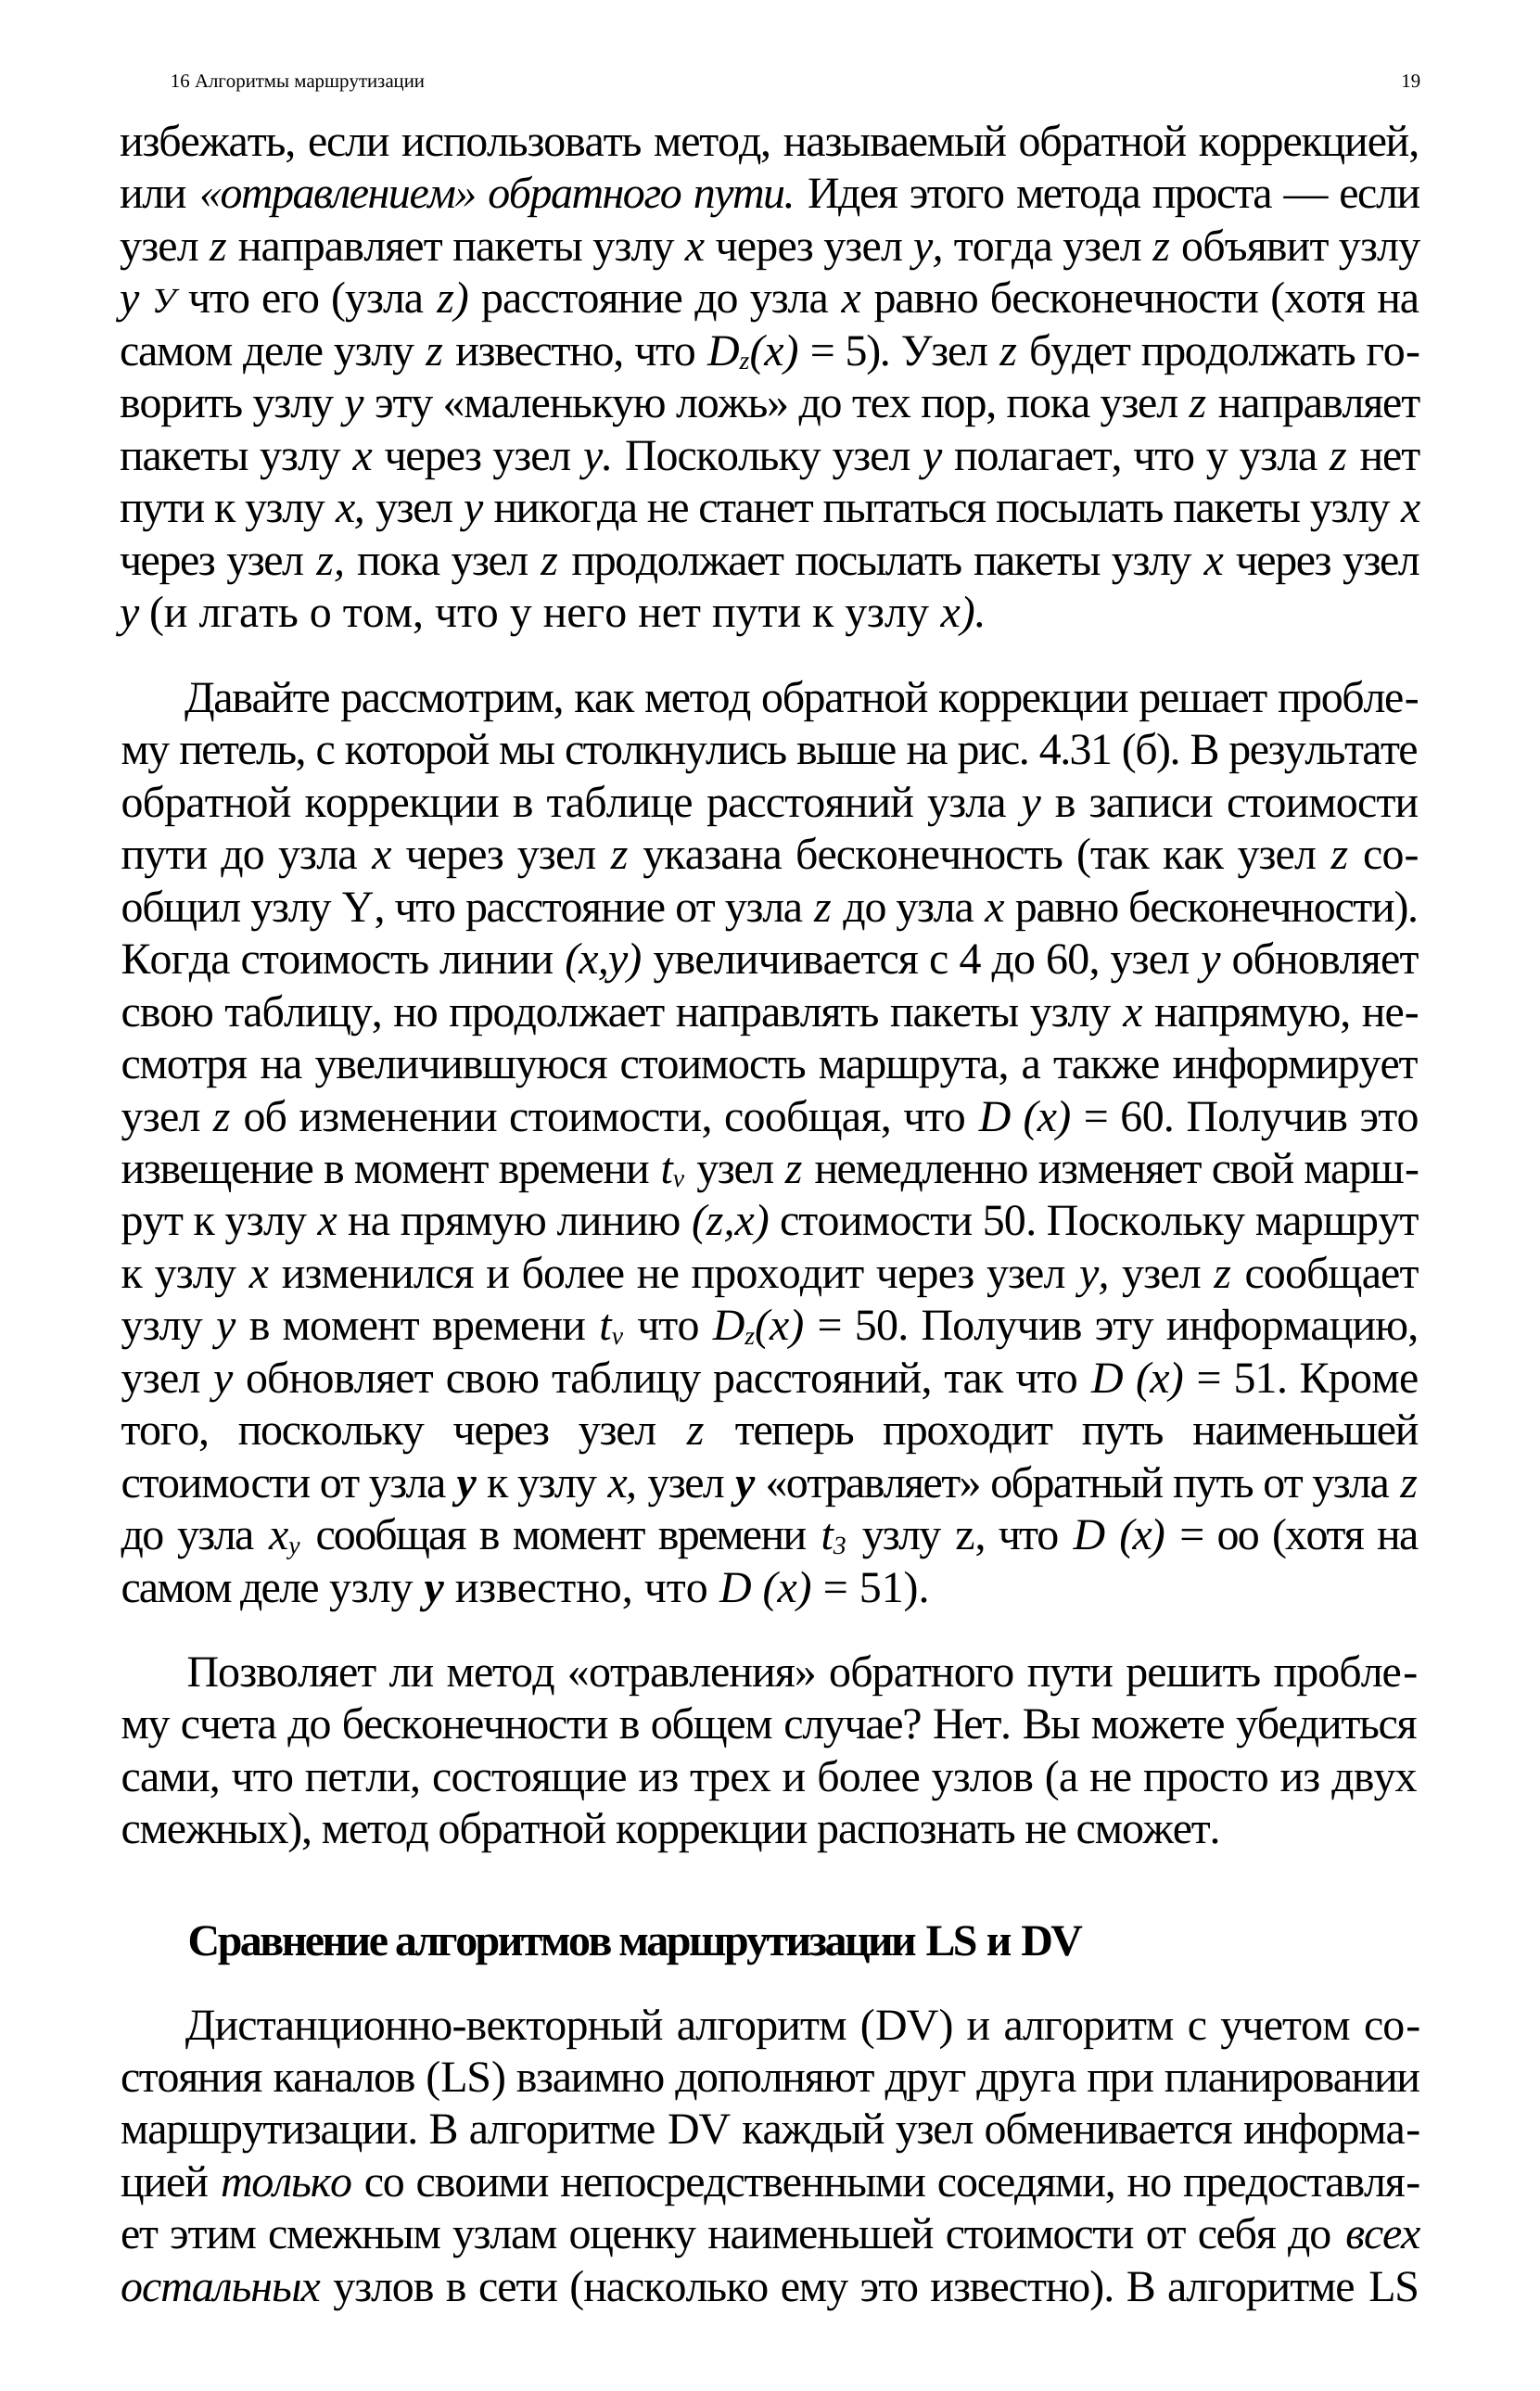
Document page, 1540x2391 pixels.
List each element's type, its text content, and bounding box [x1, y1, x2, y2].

text Сравнение алгоритмов маршрутизации LS и DV [187, 1914, 1420, 1965]
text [120, 114, 1420, 638]
text Давайте рассмотрим, как метод обратной коррекции решает проблему петель, с которой мы столкнулись выше на рис. 4.31 (б). В результате обратной коррекции в таблице расстояний узла у в записи стоимости пути до узла х через узел z указана бесконечность (так как узел z сообщил узлу Y, что расстояние от узла z до узла х равно бесконечности). Когда стоимость линии (х,у) увеличивается с 4 до 60, узел у обновляет свою таблицу, но продолжает направлять пакеты узлу х напрямую, несмотря на увеличившуюся стоимость маршрута, а также информирует узел z об изменении стоимости, сообщая, что D (х) = 60. Получив это извещение в момент времени tv узел z немедленно изменяет свой маршрут к узлу х на прямую линию (z,x) стоимости 50. Поскольку маршрут к узлу х изменился и более не проходит через узел у, узел z сообщает узлу у в момент времени tv что Dz(x) = 50. Получив эту информацию, узел у обновляет свою таблицу расстояний, так что D (х) = 51. Кроме того, поскольку через узел z теперь проходит путь наименьшей стоимости от узла у к узлу х, узел у «отравляет» обратный путь от узла z до узла ху сообщая в момент времени t3 узлу z, что D (х) = оо (хотя на самом деле узлу у известно, что D (х) = 51). [121, 670, 1419, 1612]
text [121, 1998, 1420, 2312]
text Позволяет ли метод «отравления» обратного пути решить проблему счета до бесконечности в общем случае? Нет. Вы можете убедиться сами, что петли, состоящие из трех и более узлов (а не просто из двух смежных), метод обратной коррекции распознать не сможет. [121, 1645, 1418, 1854]
